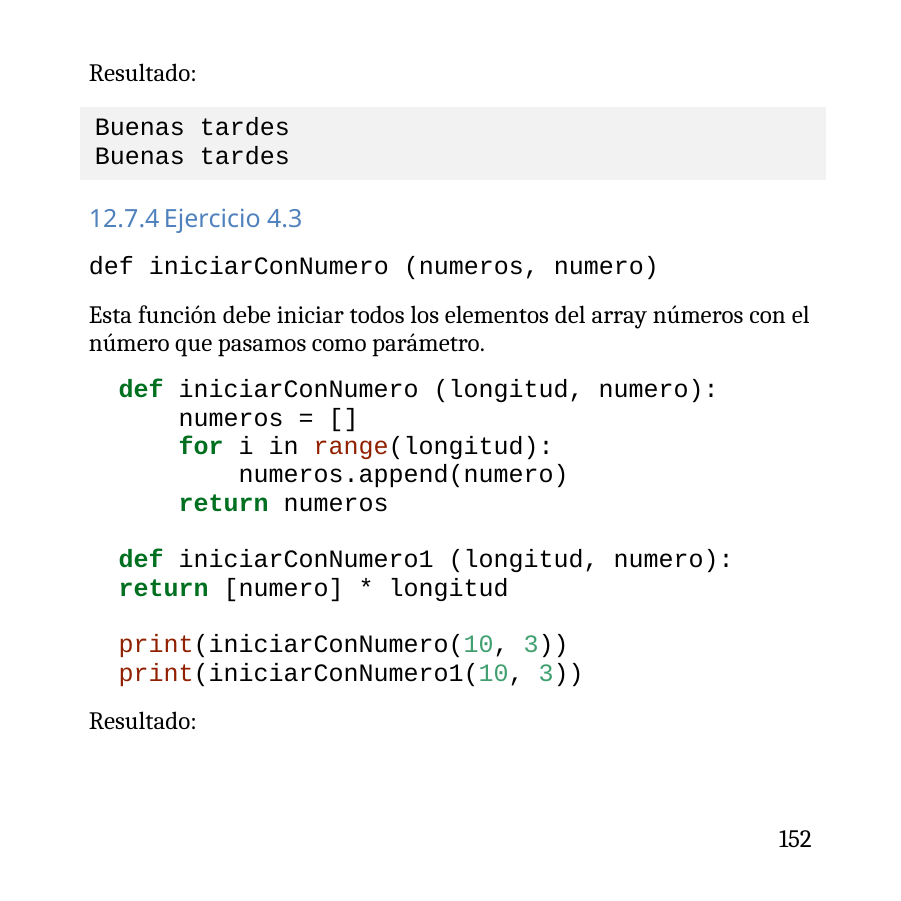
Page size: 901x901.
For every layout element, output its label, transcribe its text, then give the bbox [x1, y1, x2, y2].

text Resultado: [89, 59, 811, 88]
text Resultado: [89, 707, 811, 736]
text def iniciarConNumero (numeros, numero) [89, 253, 811, 282]
text Esta función debe iniciar todos los elementos del array números con el número que pasamos como parámetro. [89, 301, 811, 358]
text Buenas tardes Buenas tardes [86, 113, 820, 174]
subtitle Ejercicio 4.3 [89, 201, 811, 235]
text def iniciarConNumero (longitud, numero): numeros = [] for i in range(longitud): numeros.append(numero) return numeros def iniciarConNumero1 (longitud, numero): return [numero] * longitud print(iniciarConNumero(10, 3)) print(iniciarConNumero1(10, 3)) [118, 377, 811, 688]
